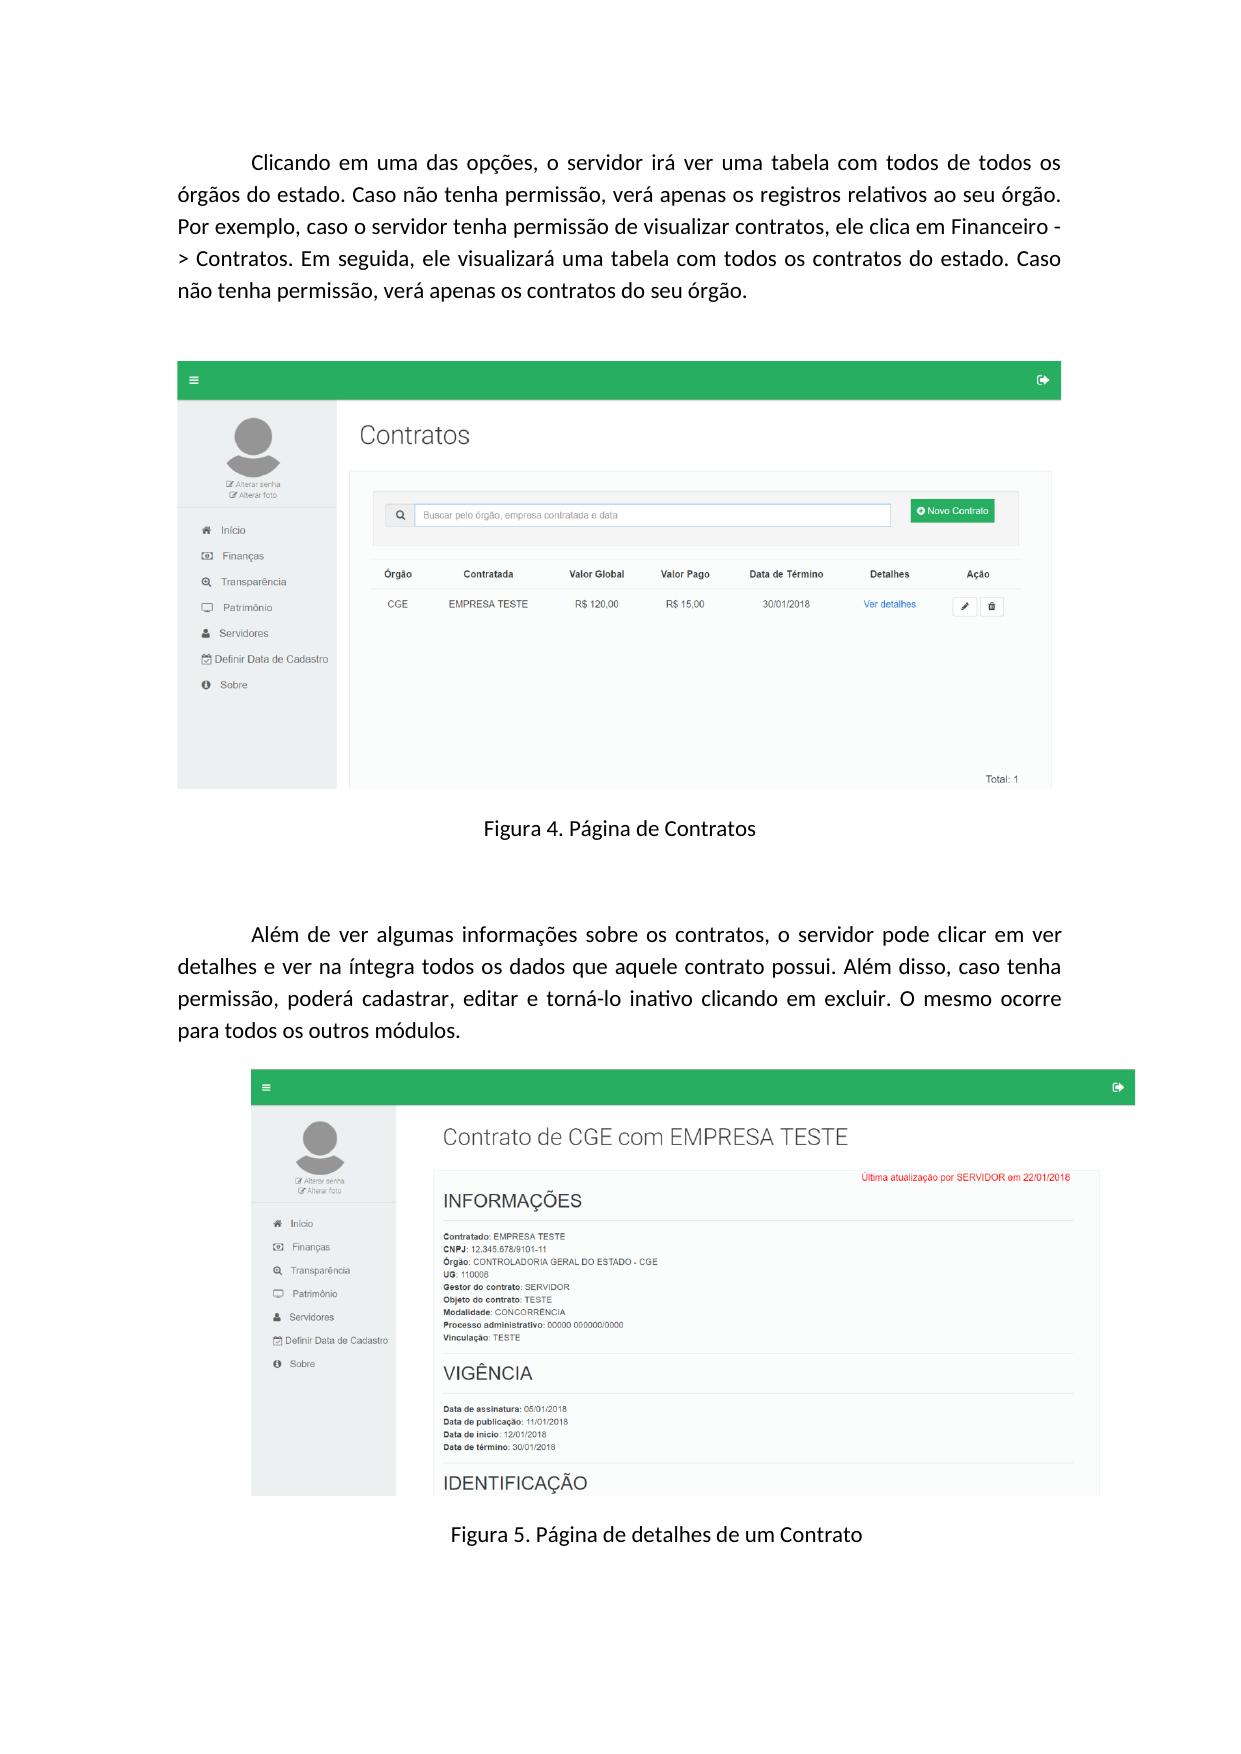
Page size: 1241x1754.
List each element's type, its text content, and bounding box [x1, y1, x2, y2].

text Figura 4. Página de Contratos [177, 814, 1063, 842]
text Além de ver algumas informações sobre os contratos, o servidor pode clicar em ver detalhes e ver na íntegra todos os dados que aquele contrato possui. Além disso, caso tenha permissão, poderá cadastrar, editar e torná-lo inativo clicando em excluir. O mesmo ocorre para todos os outros módulos. [177, 920, 1063, 1044]
picture [251, 1069, 1135, 1496]
picture [177, 361, 1062, 789]
text Clicando em uma das opções, o servidor irá ver uma tabela com todos de todos os órgãos do estado. Caso não tenha permissão, verá apenas os registros relativos ao seu órgão. Por exemplo, caso o servidor tenha permissão de visualizar contratos, ele clica em Financeiro -> Contratos. Em seguida, ele visualizará uma tabela com todos os contratos do estado. Caso não tenha permissão, verá apenas os contratos do seu órgão. [177, 148, 1063, 304]
text Figura 5. Página de detalhes de um Contrato [177, 1521, 1063, 1549]
